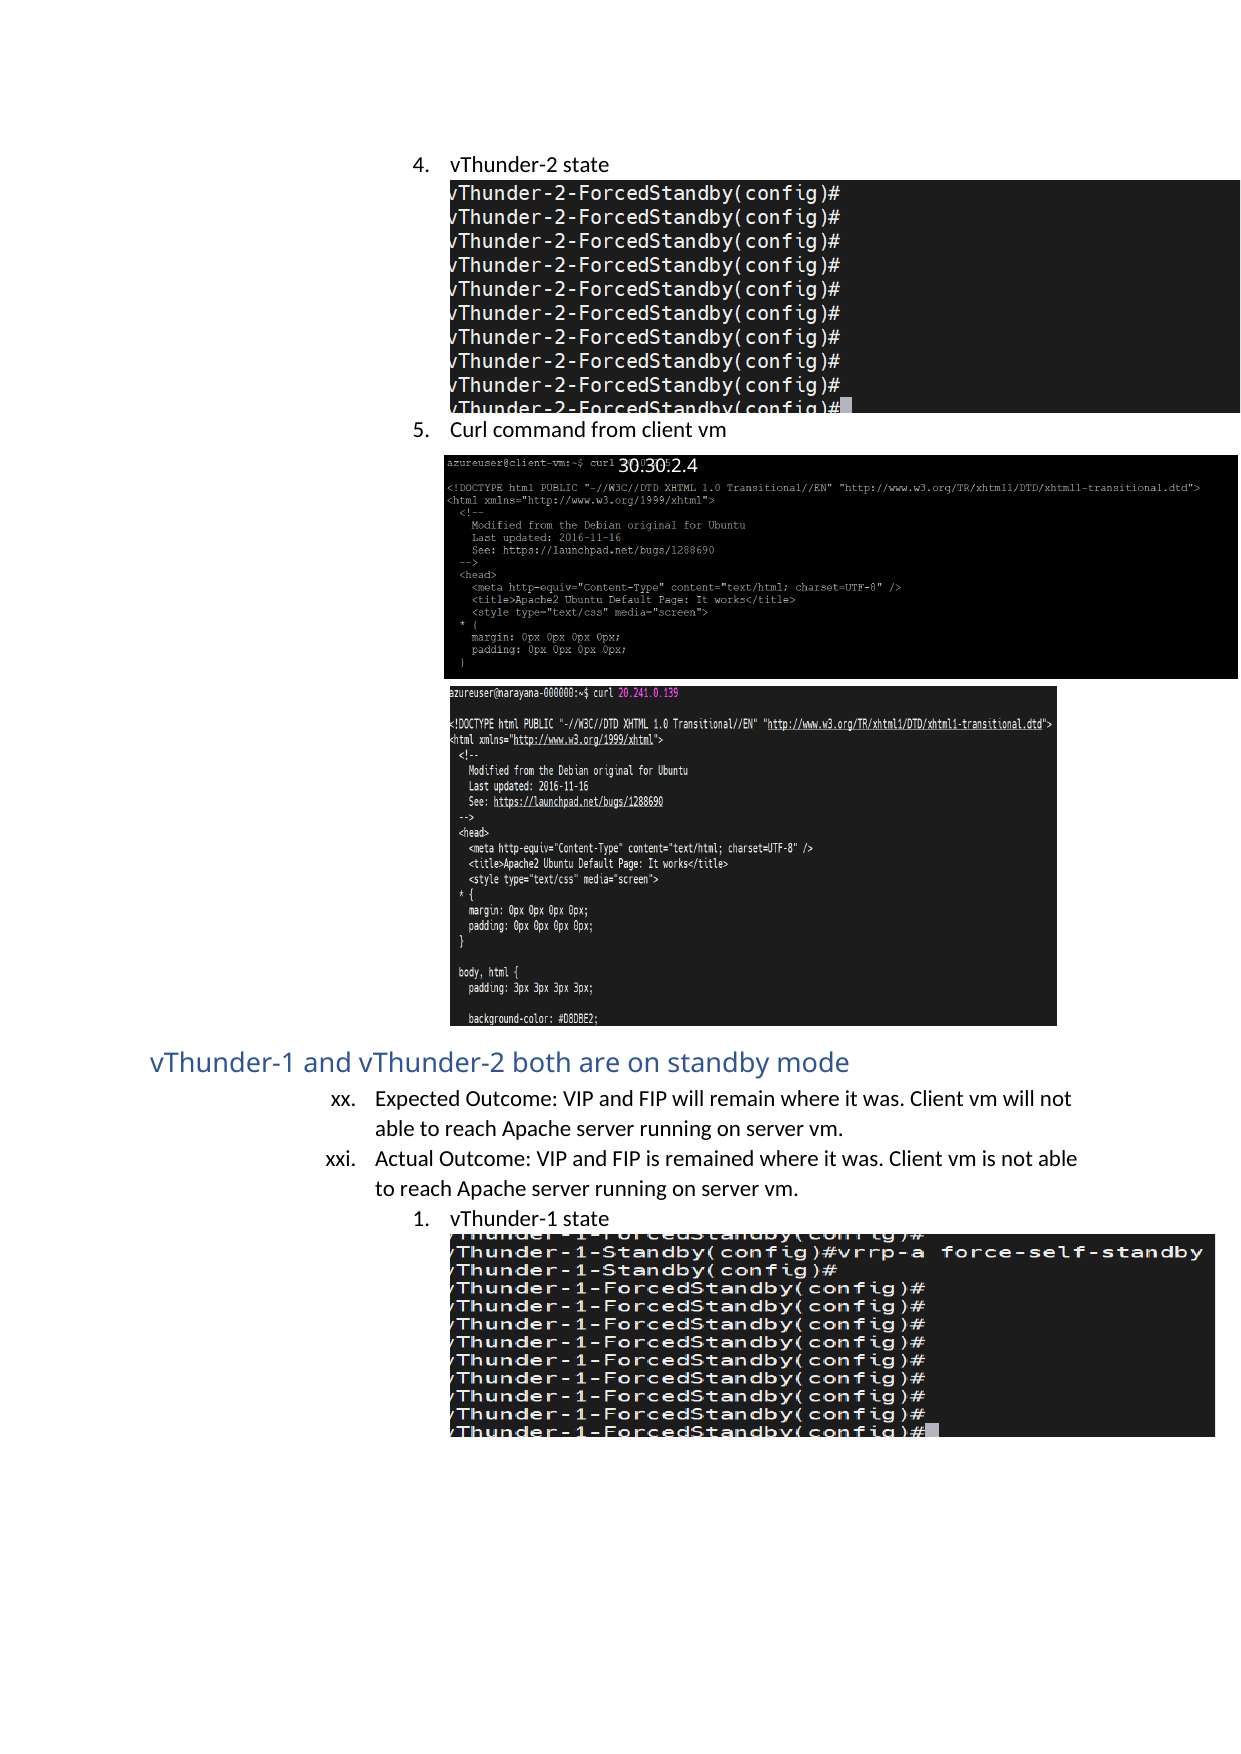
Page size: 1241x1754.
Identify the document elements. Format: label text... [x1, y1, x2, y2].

picture [450, 1234, 1216, 1437]
picture [450, 180, 1241, 413]
subtitle vThunder-1 and vThunder-2 both are on standby mode [150, 1044, 1090, 1081]
picture [450, 686, 1057, 1026]
list Curl command from client vm [412, 415, 1090, 443]
list Expected Outcome: VIP and FIP will remain where it was. Client vm will not able to reach Apache server running on server vm. [356, 1084, 1090, 1142]
list Actual Outcome: VIP and FIP is remained where it was. Client vm is not able to reach Apache server running on server vm. [356, 1144, 1090, 1202]
picture [444, 453, 1238, 679]
